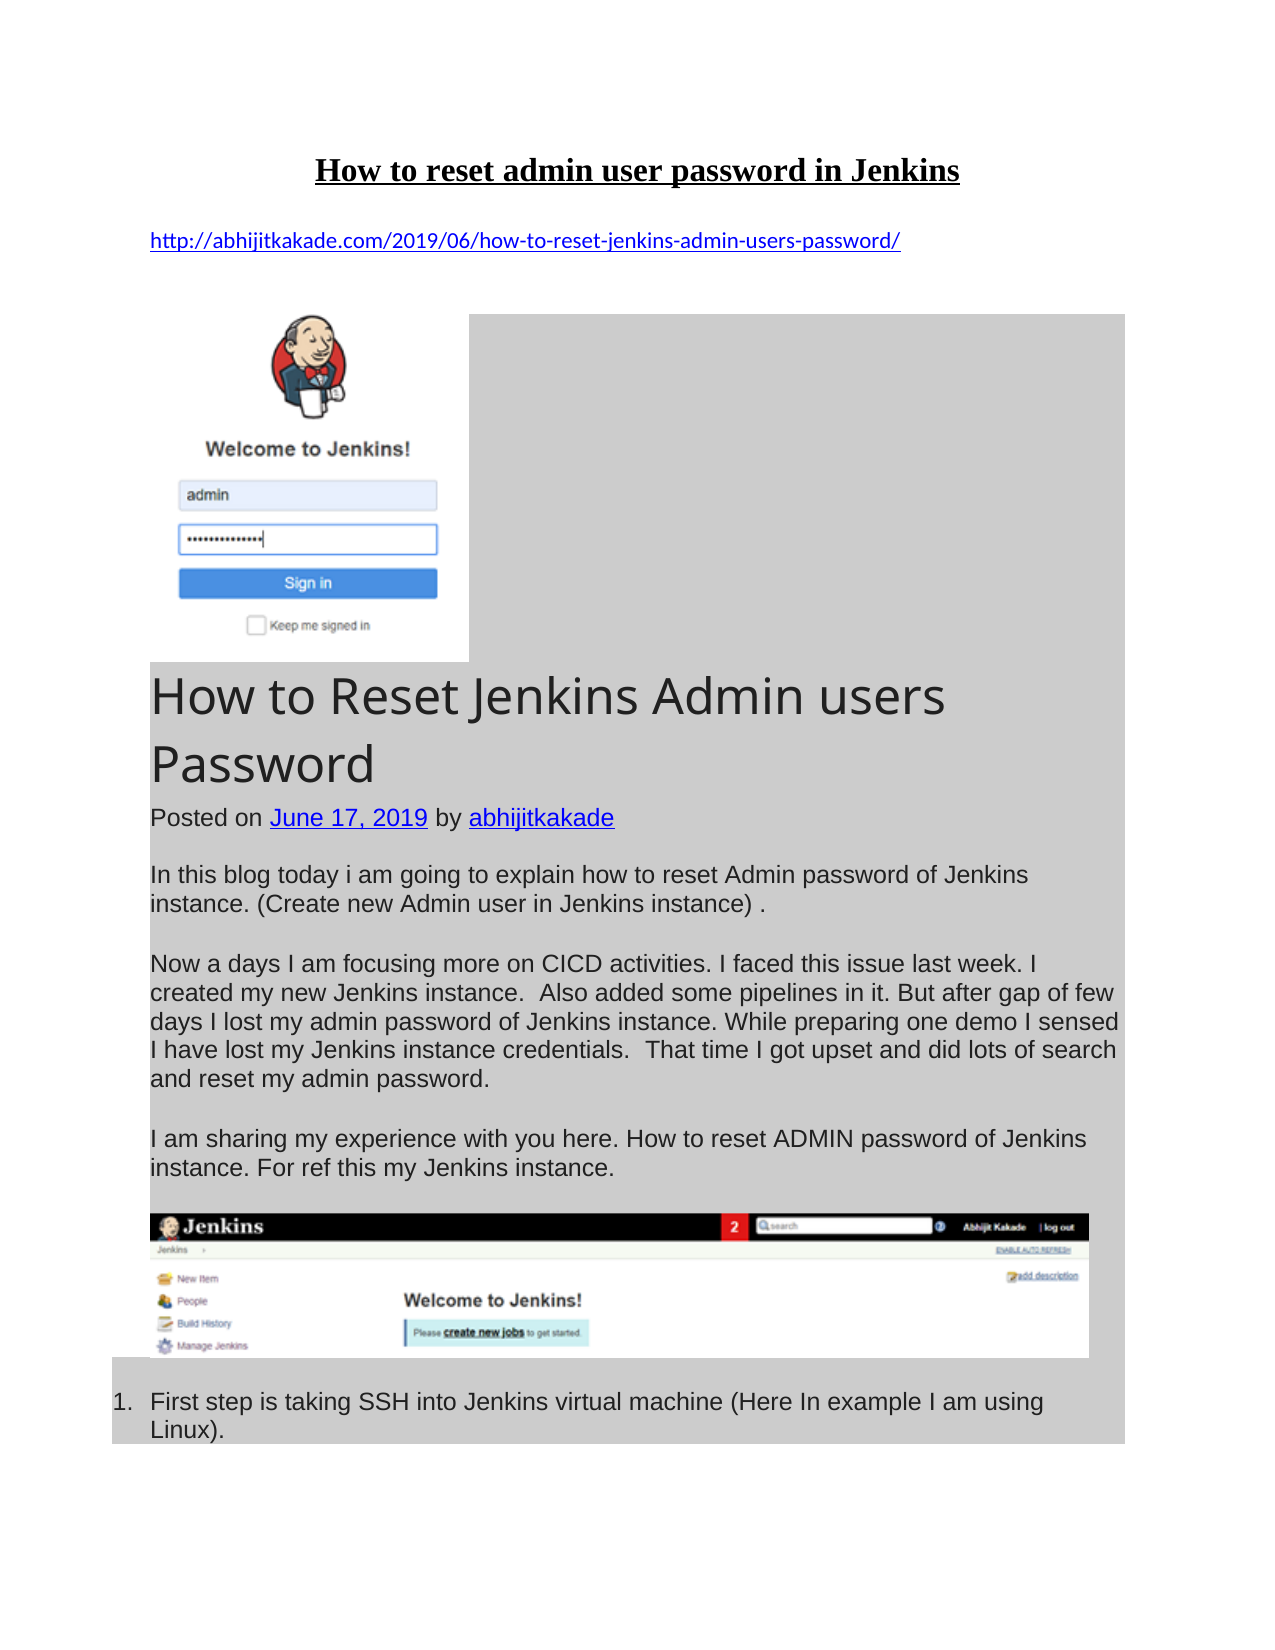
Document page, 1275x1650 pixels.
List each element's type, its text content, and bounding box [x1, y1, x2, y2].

text http://abhijitkakade.com/2019/06/how-to-reset-jenkins-admin-users-password/ [150, 227, 1125, 255]
text Now a days I am focusing more on CICD activities. I faced this issue last week. I created my new Jenkins instance. Also added some pipelines in it. But after gap of few days I lost my admin password of Jenkins instance. While preparing one demo I sensed I have lost my Jenkins instance credentials. That time I got upset and did lots of search and reset my admin password. [150, 949, 1125, 1093]
text How to Reset Jenkins Admin users Password [150, 661, 1125, 798]
text I am sharing my experience with you here. How to reset ADMIN password of Jenkins instance. For ref this my Jenkins instance. [150, 1124, 1125, 1182]
list First step is taking SSH into Jenkins virtual machine (Here In example I am using Linux). [112, 1386, 1125, 1444]
picture [150, 1213, 1089, 1358]
text How to reset admin user password in Jenkins [150, 150, 1125, 188]
picture [150, 313, 469, 662]
text Posted on June 17, 2019 by abhijitkakade [150, 803, 1125, 831]
text In this blog today i am going to explain how to reset Admin password of Jenkins instance. (Create new Admin user in Jenkins instance) . [150, 861, 1125, 918]
